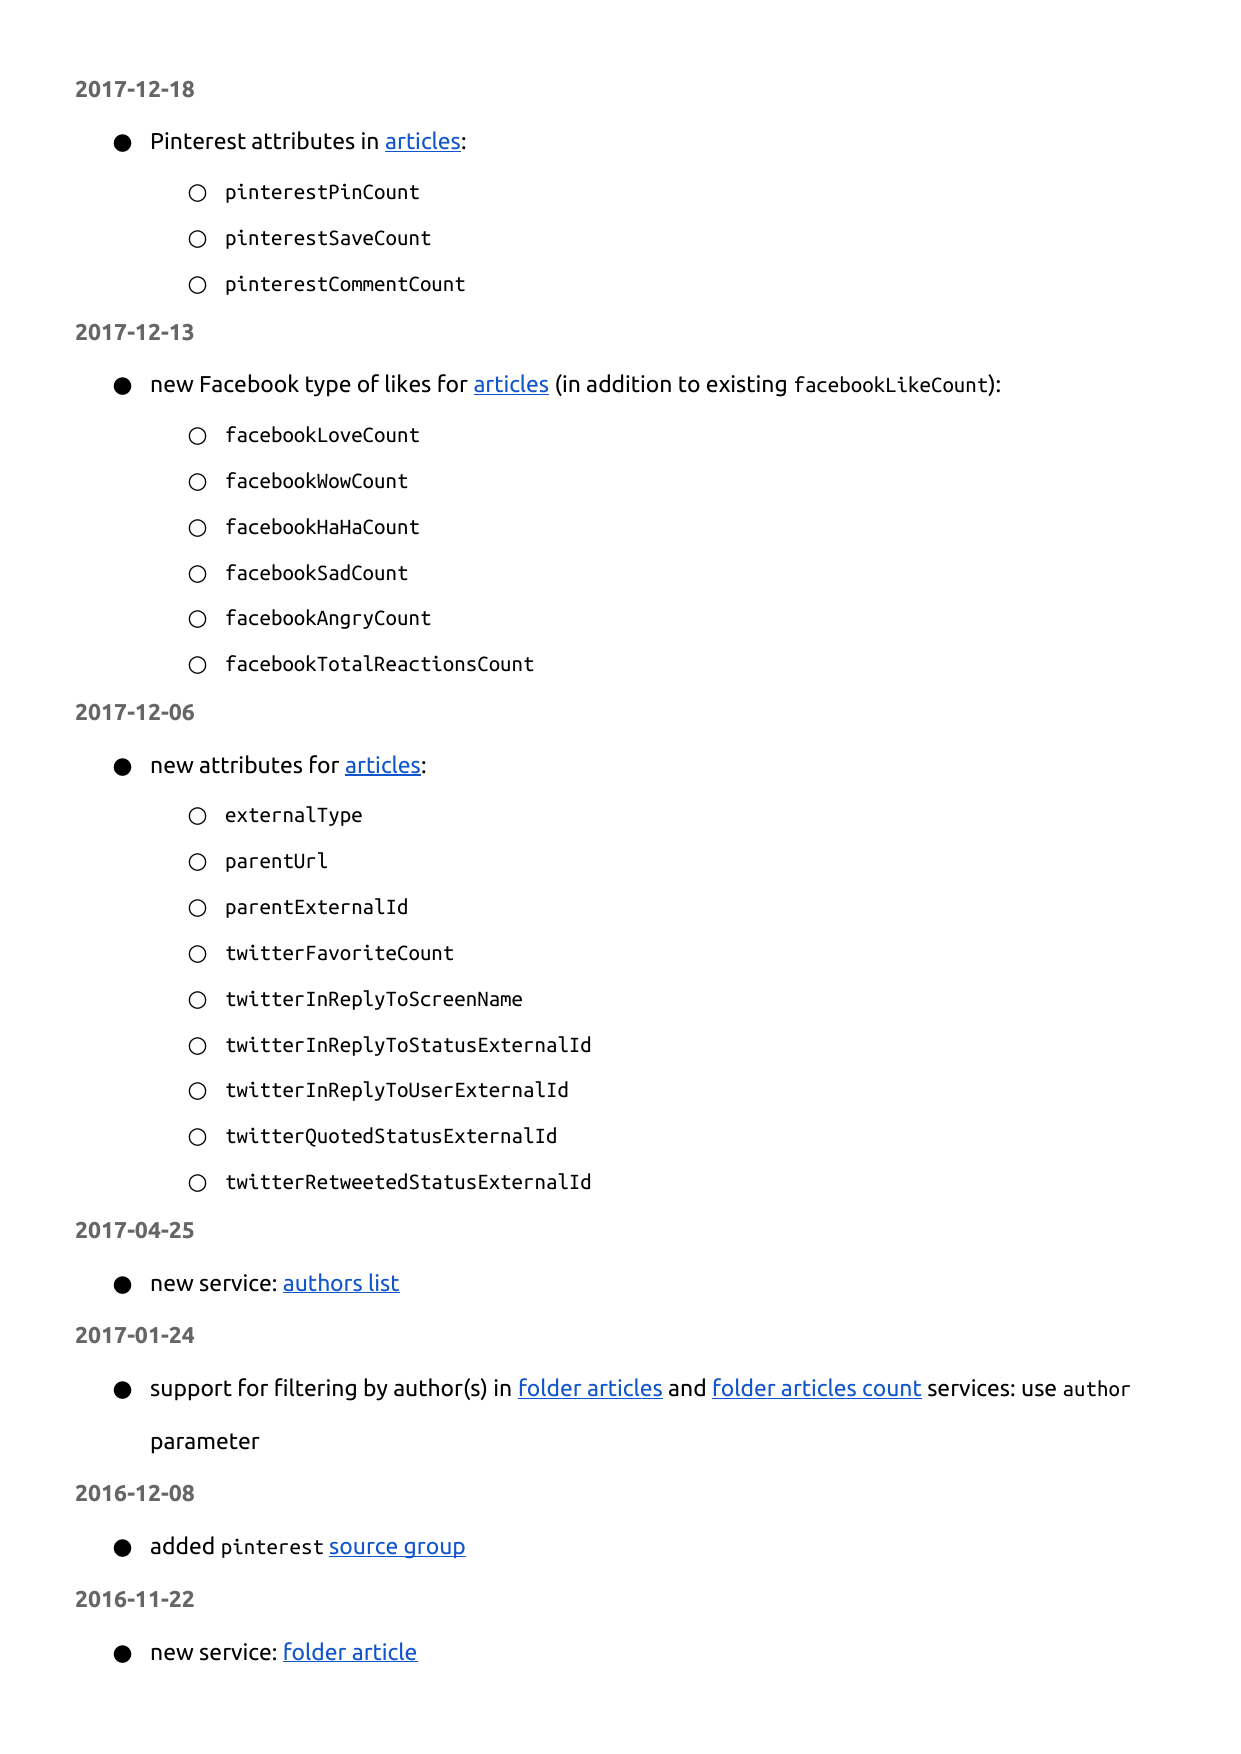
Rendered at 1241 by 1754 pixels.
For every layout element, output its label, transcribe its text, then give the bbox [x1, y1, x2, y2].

list parentUrl [187, 849, 1165, 872]
text 2017-12-06 [75, 698, 1165, 725]
list facebookTotalReactionsCount [187, 652, 1165, 675]
list facebookHaHaCount [187, 515, 1165, 538]
text 2016-11-22 [75, 1585, 1165, 1612]
list new attributes for articles: [112, 751, 1165, 777]
text 2017-01-24 [75, 1322, 1165, 1348]
list externalType [187, 804, 1165, 827]
list facebookWowCount [187, 469, 1165, 492]
list facebookSadCount [187, 561, 1165, 584]
list pinterestCommentCount [187, 272, 1165, 295]
list parentExternalId [187, 895, 1165, 918]
list pinterestPinCount [187, 180, 1165, 203]
list support for filtering by author(s) in folder articles and folder articles count services: use author parameter [112, 1374, 1165, 1453]
list new Facebook type of likes for articles (in addition to existing facebookLikeCount): [112, 371, 1165, 397]
list facebookAngryCount [187, 607, 1165, 629]
list Pinterest attributes in articles: [112, 128, 1165, 154]
list twitterInReplyToScreenName [187, 987, 1165, 1010]
text 2016-12-08 [75, 1480, 1165, 1506]
list twitterInReplyToUserExternalId [187, 1079, 1165, 1102]
list pinterestSaveCount [187, 226, 1165, 249]
list new service: folder article [112, 1638, 1165, 1664]
text 2017-12-13 [75, 318, 1165, 344]
list twitterInReplyToStatusExternalId [187, 1033, 1165, 1056]
list twitterQuotedStatusExternalId [187, 1124, 1165, 1147]
text 2017-12-18 [75, 75, 1165, 101]
list twitterRetweetedStatusExternalId [187, 1170, 1165, 1193]
list new service: authors list [112, 1269, 1165, 1295]
text 2017-04-25 [75, 1216, 1165, 1243]
list twitterFavoriteCount [187, 941, 1165, 964]
list facebookLoveCount [187, 423, 1165, 446]
list added pinterest source group [112, 1532, 1165, 1559]
